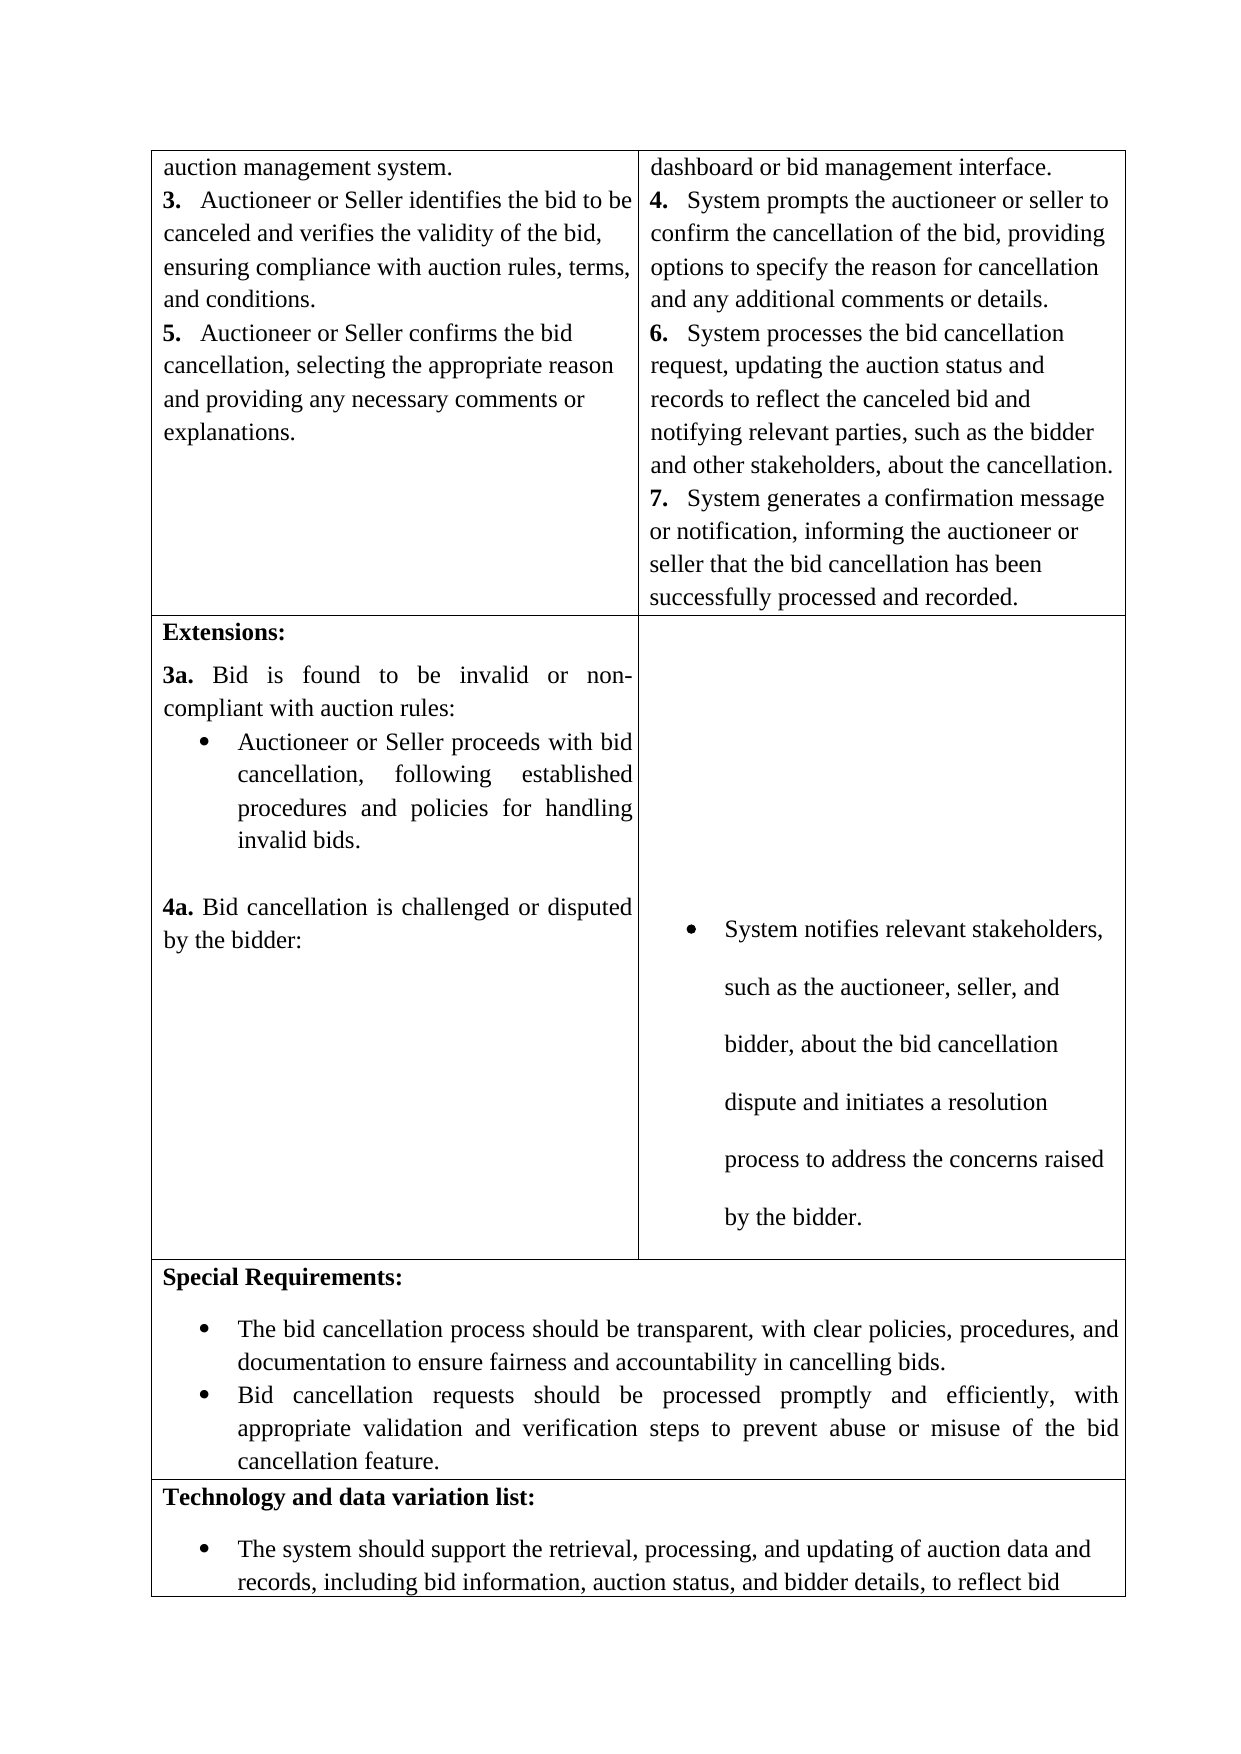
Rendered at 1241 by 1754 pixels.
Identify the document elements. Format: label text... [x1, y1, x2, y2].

table_cell System notifies relevant stakeholders, such as the auctioneer, seller, and bidder, about the bid cancellation dispute and initiates a resolution process to address the concerns raised by the bidder. [639, 616, 1125, 1259]
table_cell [152, 1480, 1125, 1596]
table_cell Extensions: 3a. Bid is found to be invalid or non-compliant with auction rules: Auctioneer or Seller proceeds with bid cancellation, following established procedures and policies for handling invalid bids. 4a. Bid cancellation is challenged or disputed by the bidder: [152, 616, 638, 1259]
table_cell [639, 151, 1125, 615]
table_cell Special Requirements: The bid cancellation process should be transparent, with clear policies, procedures, and documentation to ensure fairness and accountability in cancelling bids. Bid cancellation requests should be processed promptly and efficiently, with appropriate validation and verification steps to prevent abuse or misuse of the bid cancellation feature. [152, 1260, 1125, 1479]
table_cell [152, 151, 638, 615]
